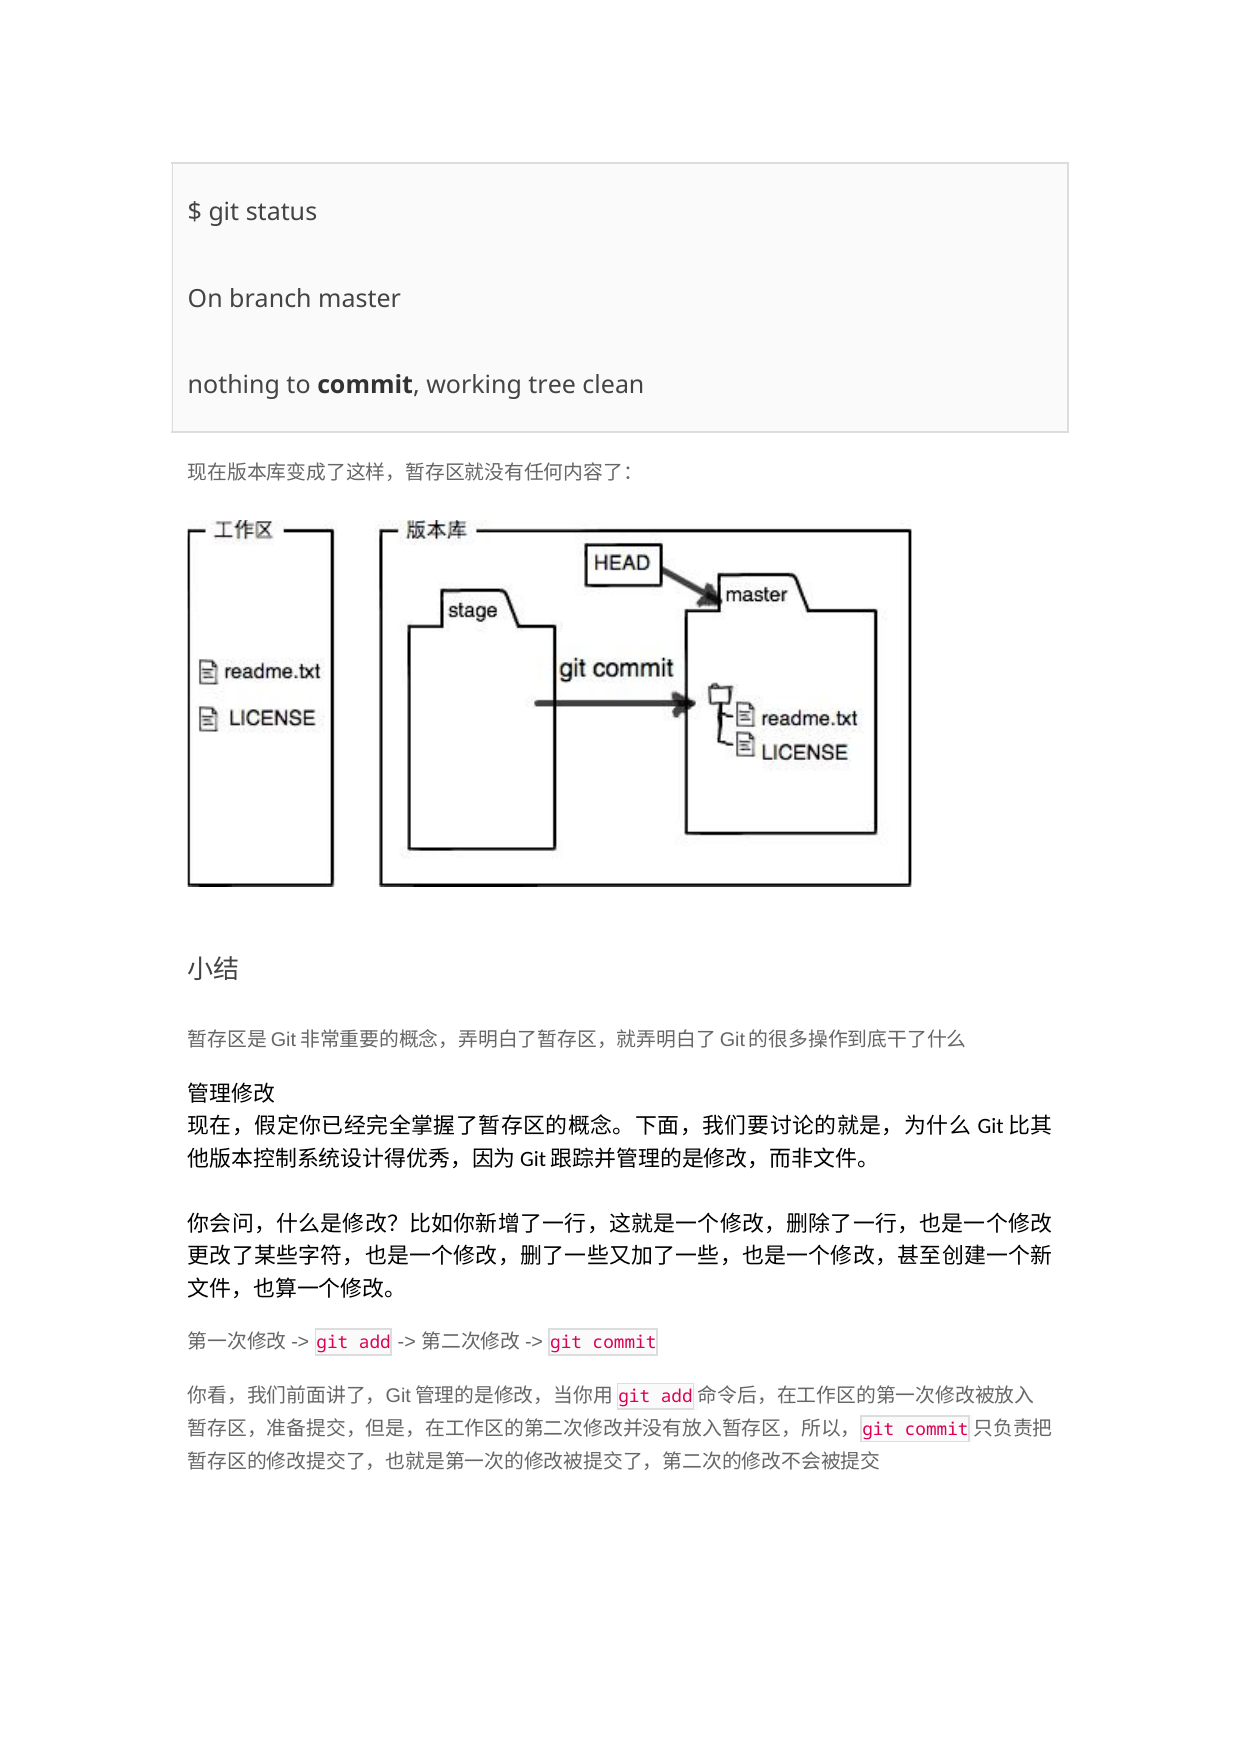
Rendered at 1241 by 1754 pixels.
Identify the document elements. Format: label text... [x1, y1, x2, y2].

subtitle 小结 [187, 934, 1053, 999]
text $ git status [173, 164, 1067, 243]
text nothing to commit, working tree clean [173, 335, 1067, 431]
text 现在，假定你已经完全掌握了暂存区的概念。下面，我们要讨论的就是，为什么Git比其他版本控制系统设计得优秀，因为Git跟踪并管理的是修改，而非文件。 [187, 1108, 1053, 1173]
picture [187, 520, 912, 887]
text 管理修改 [187, 1075, 1053, 1108]
text On branch master [173, 249, 1067, 330]
text 第一次修改 -> git add -> 第二次修改 -> git commit [187, 1324, 1053, 1357]
text 你看，我们前面讲了，Git管理的是修改，当你用git add命令后，在工作区的第一次修改被放入暂存区，准备提交，但是，在工作区的第二次修改并没有放入暂存区，所以，git commit只负责把暂存区的修改提交了，也就是第一次的修改被提交了，第二次的修改不会被提交 [187, 1379, 1053, 1476]
text 现在版本库变成了这样，暂存区就没有任何内容了： [187, 454, 1053, 487]
text 你会问，什么是修改？比如你新增了一行，这就是一个修改，删除了一行，也是一个修改，更改了某些字符，也是一个修改，删了一些又加了一些，也是一个修改，甚至创建一个新文件，也算一个修改。 [187, 1205, 1053, 1303]
text 暂存区是Git非常重要的概念，弄明白了暂存区，就弄明白了Git的很多操作到底干了什么 [187, 1021, 1053, 1054]
